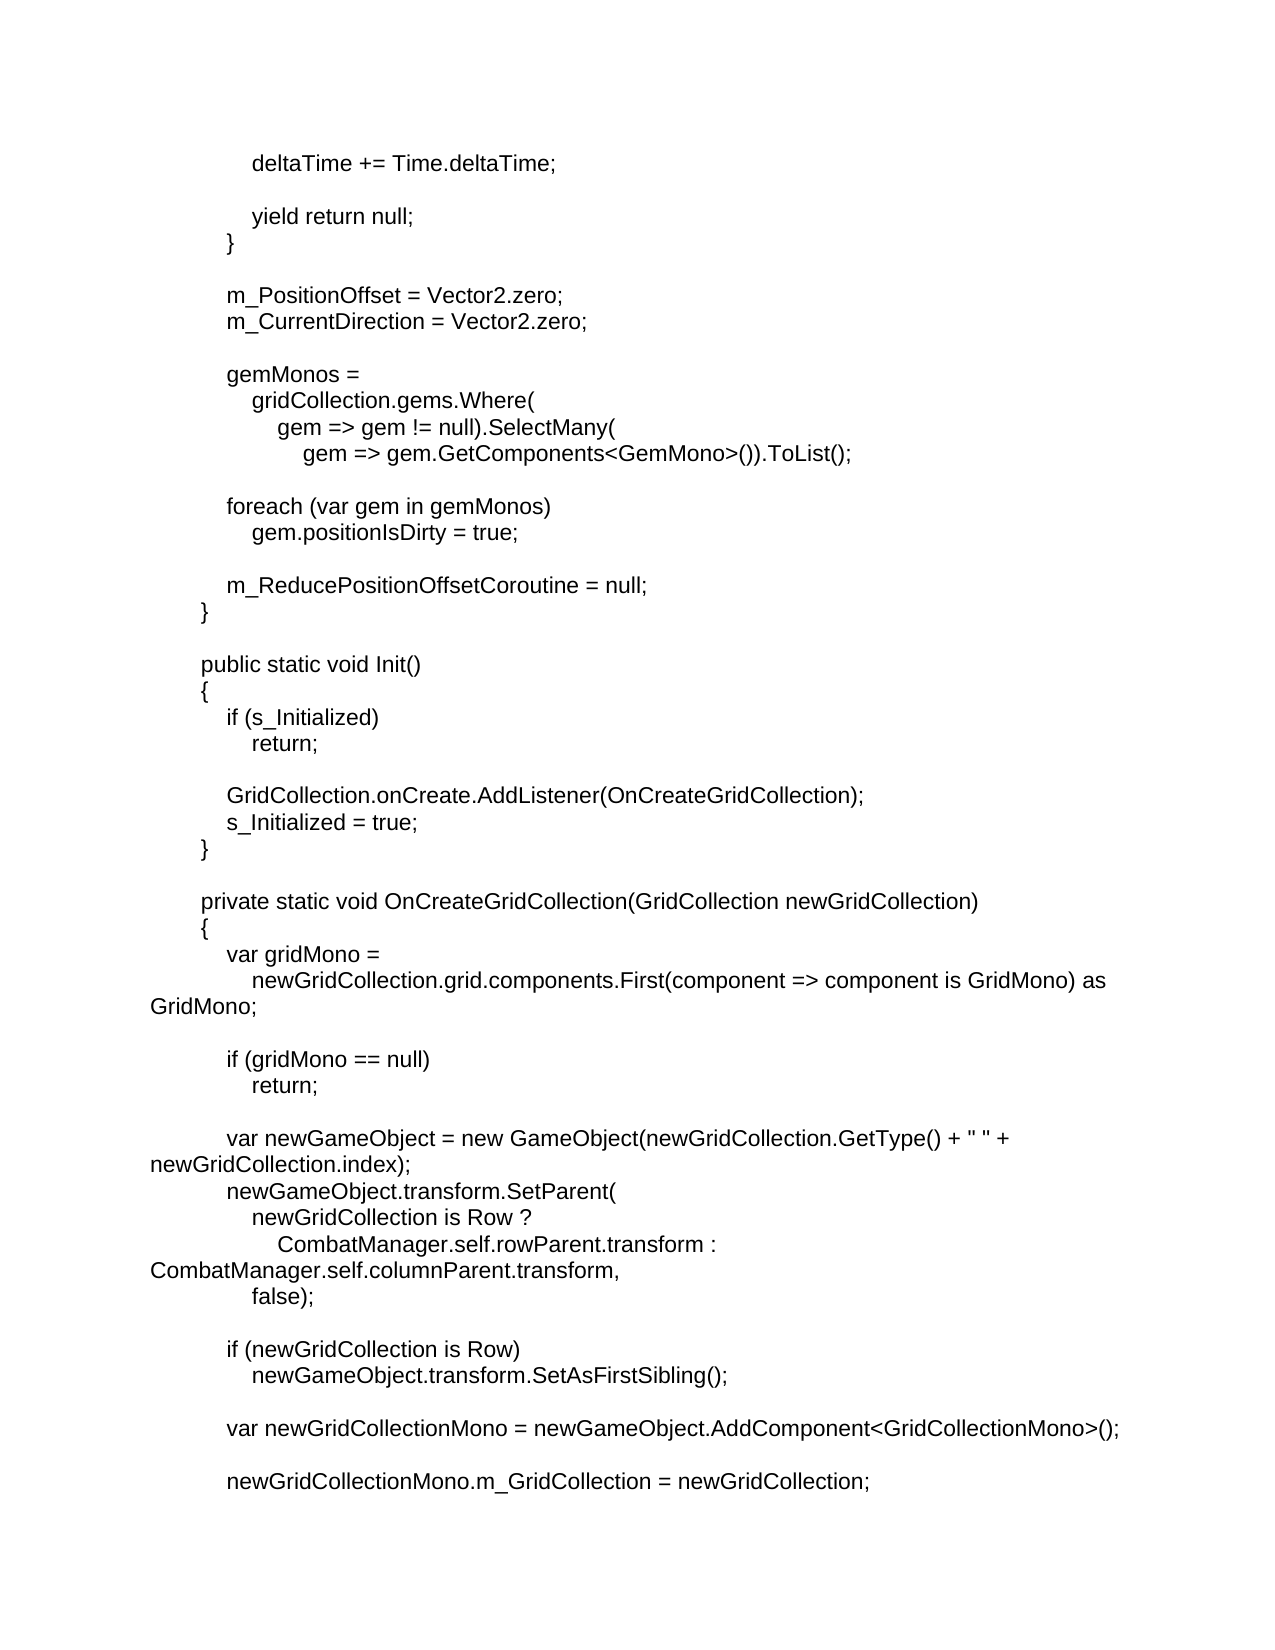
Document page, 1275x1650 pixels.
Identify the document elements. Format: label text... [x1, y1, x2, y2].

text gemMonos = [150, 361, 1125, 387]
text gridCollection.gems.Where( [150, 387, 1125, 413]
text { [150, 914, 1125, 941]
text newGridCollection.grid.components.First(component => component is GridMono) as GridMono; [150, 967, 1125, 1020]
text } [150, 835, 1125, 862]
text newGameObject.transform.SetParent( [150, 1178, 1125, 1204]
text gem => gem.GetComponents<GemMono>()).ToList(); [150, 440, 1125, 466]
text var gridMono = [150, 941, 1125, 967]
text deltaTime += Time.deltaTime; [150, 150, 1125, 176]
text } [150, 229, 1125, 255]
text private static void OnCreateGridCollection(GridCollection newGridCollection) [150, 888, 1125, 914]
text if (newGridCollection is Row) [150, 1336, 1125, 1362]
text CombatManager.self.rowParent.transform : CombatManager.self.columnParent.transform, [150, 1231, 1125, 1283]
text m_ReducePositionOffsetCoroutine = null; [150, 572, 1125, 598]
text } [150, 598, 1125, 624]
text m_PositionOffset = Vector2.zero; [150, 282, 1125, 308]
text newGridCollection is Row ? [150, 1204, 1125, 1231]
text foreach (var gem in gemMonos) [150, 493, 1125, 519]
text gem.positionIsDirty = true; [150, 519, 1125, 545]
text return; [150, 1072, 1125, 1099]
text yield return null; [150, 203, 1125, 229]
text m_CurrentDirection = Vector2.zero; [150, 308, 1125, 334]
text newGridCollectionMono.m_GridCollection = newGridCollection; [150, 1468, 1125, 1494]
text { [150, 677, 1125, 703]
text if (gridMono == null) [150, 1046, 1125, 1072]
text newGameObject.transform.SetAsFirstSibling(); [150, 1362, 1125, 1389]
text if (s_Initialized) [150, 703, 1125, 730]
text GridCollection.onCreate.AddListener(OnCreateGridCollection); [150, 782, 1125, 809]
text var newGameObject = new GameObject(newGridCollection.GetType() + " " + newGridCollection.index); [150, 1125, 1125, 1178]
text return; [150, 730, 1125, 756]
text public static void Init() [150, 651, 1125, 677]
text s_Initialized = true; [150, 809, 1125, 835]
text var newGridCollectionMono = newGameObject.AddComponent<GridCollectionMono>(); [150, 1415, 1125, 1441]
text gem => gem != null).SelectMany( [150, 413, 1125, 440]
text false); [150, 1283, 1125, 1309]
